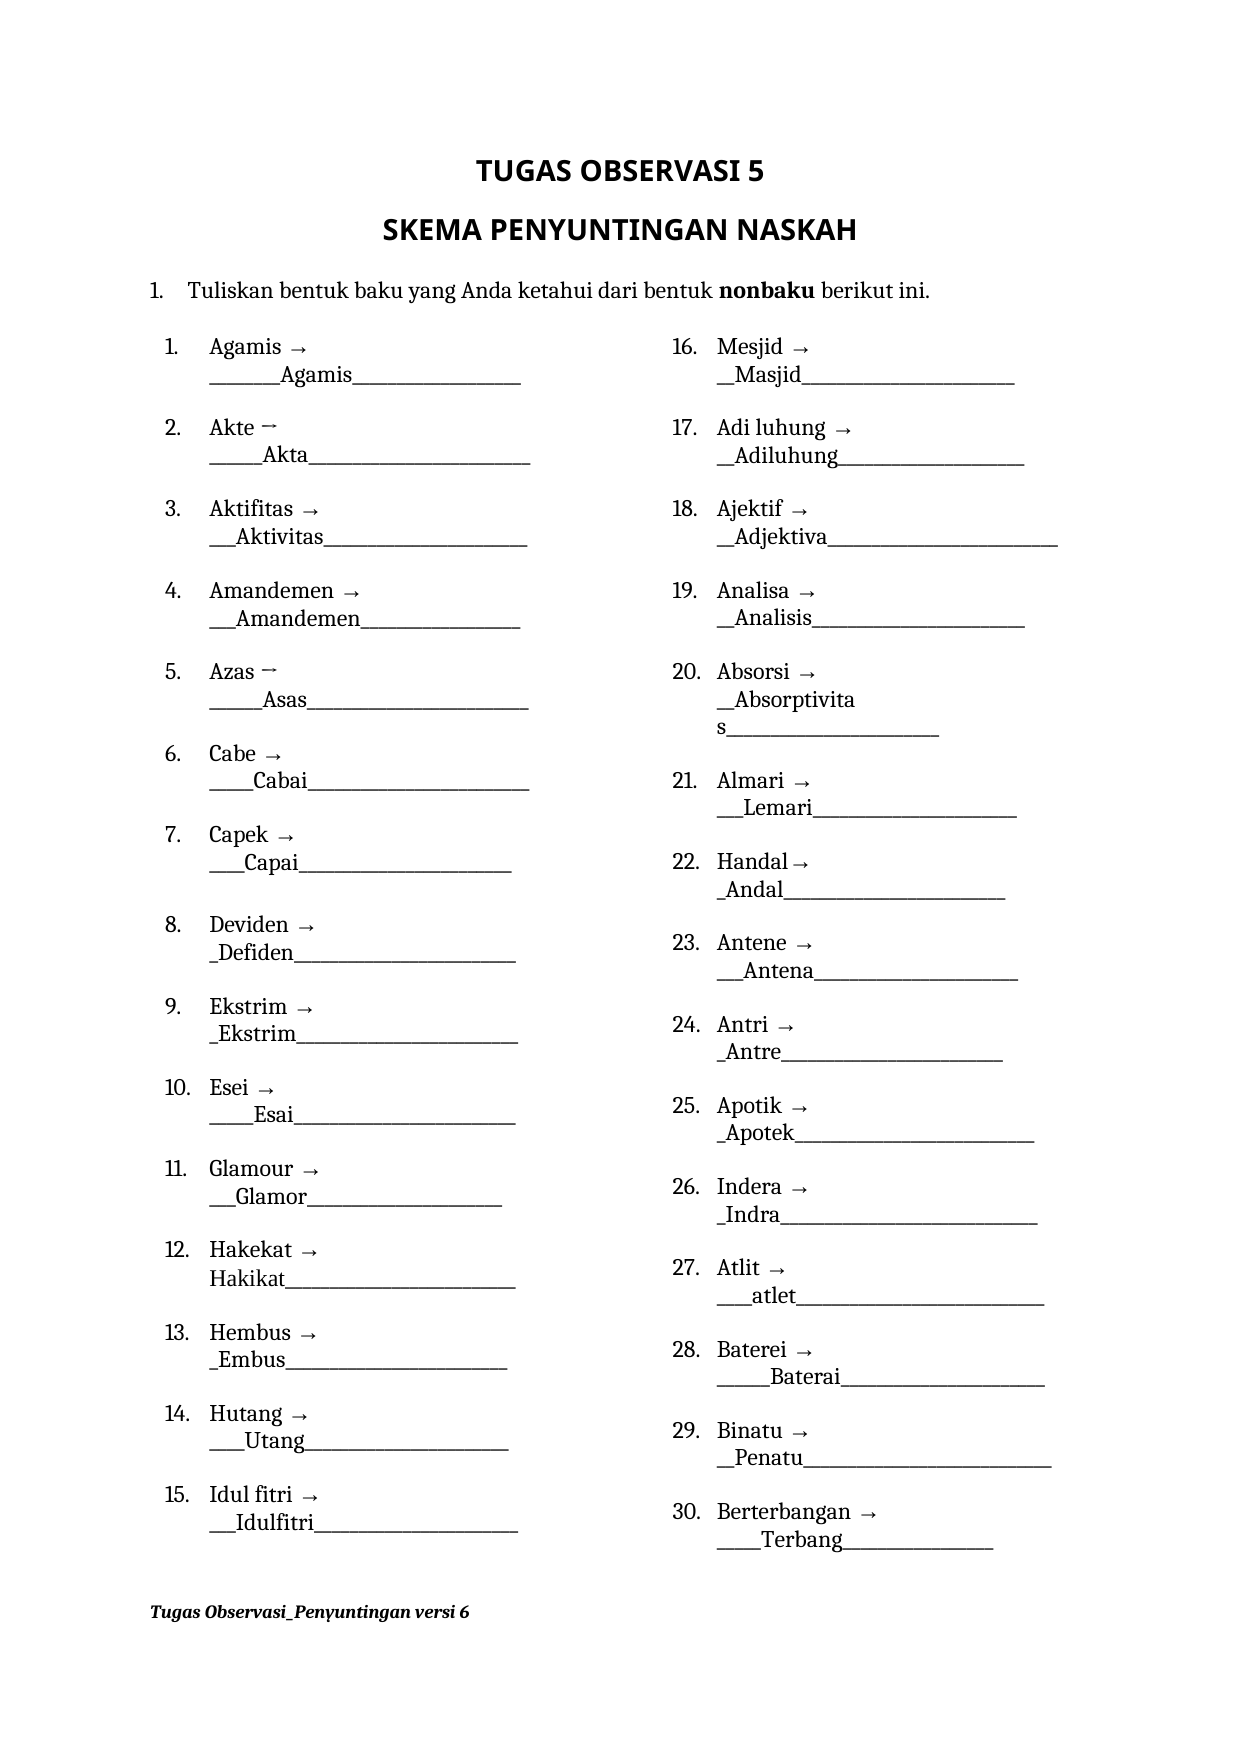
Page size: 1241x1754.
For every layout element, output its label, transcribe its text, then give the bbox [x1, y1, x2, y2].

list Cabe → _____Cabai_________________________ [165, 739, 563, 795]
list Amandemen → ___Amandemen__________________ [165, 576, 563, 632]
list Almari → ___Lemari_______________________ [672, 766, 1071, 822]
list Deviden → _Defiden_________________________ [165, 910, 563, 966]
list Azas → ______Asas_________________________ [165, 658, 563, 713]
text TUGAS OBSERVASI 5 [150, 150, 1090, 190]
list Atlit → ____atlet____________________________ [672, 1253, 1090, 1309]
list Absorsi → __Absorptivitas________________________ [672, 657, 1071, 741]
list Esei → _____Esai_________________________ [165, 1073, 563, 1129]
list Hembus → _Embus_________________________ [165, 1317, 563, 1373]
list Hutang → ____Utang_______________________ [165, 1399, 563, 1455]
list Akte → ______Akta_________________________ [165, 414, 563, 469]
list Aktifitas → ___Aktivitas_______________________ [165, 494, 563, 551]
list Ajektif → __Adjektiva__________________________ [672, 494, 1071, 551]
list Binatu → __Penatu____________________________ [672, 1416, 1090, 1472]
list Agamis → ________Agamis___________________ [165, 332, 563, 388]
list Ekstrim → _Ekstrim_________________________ [165, 992, 563, 1048]
list Baterei → ______Baterai_______________________ [672, 1334, 1090, 1391]
list Hakekat → Hakikat__________________________ [165, 1235, 563, 1292]
list Apotik → _Apotek___________________________ [672, 1091, 1071, 1147]
list Idul fitri → ___Idulfitri_______________________ [165, 1480, 563, 1536]
list Berterbangan → _____Terbang_________________ [672, 1497, 1090, 1553]
list Mesjid → __Masjid________________________ [672, 332, 1071, 388]
list Capek → ____Capai________________________ [165, 820, 563, 876]
list Antri → _Antre_________________________ [672, 1009, 1071, 1066]
list Handal→ _Andal_________________________ [672, 847, 1071, 903]
list Analisa → __Analisis________________________ [672, 576, 1071, 632]
list Tuliskan bentuk baku yang Anda ketahui dari bentuk nonbaku berikut ini. [150, 277, 1090, 304]
text SKEMA PENYUNTINGAN NASKAH [150, 209, 1090, 249]
list Glamour → ___Glamor______________________ [165, 1154, 563, 1210]
list Indera → _Indra_____________________________ [672, 1172, 1090, 1228]
list Antene → ___Antena_______________________ [672, 928, 1071, 984]
list Adi luhung → __Adiluhung_____________________ [672, 413, 1071, 469]
